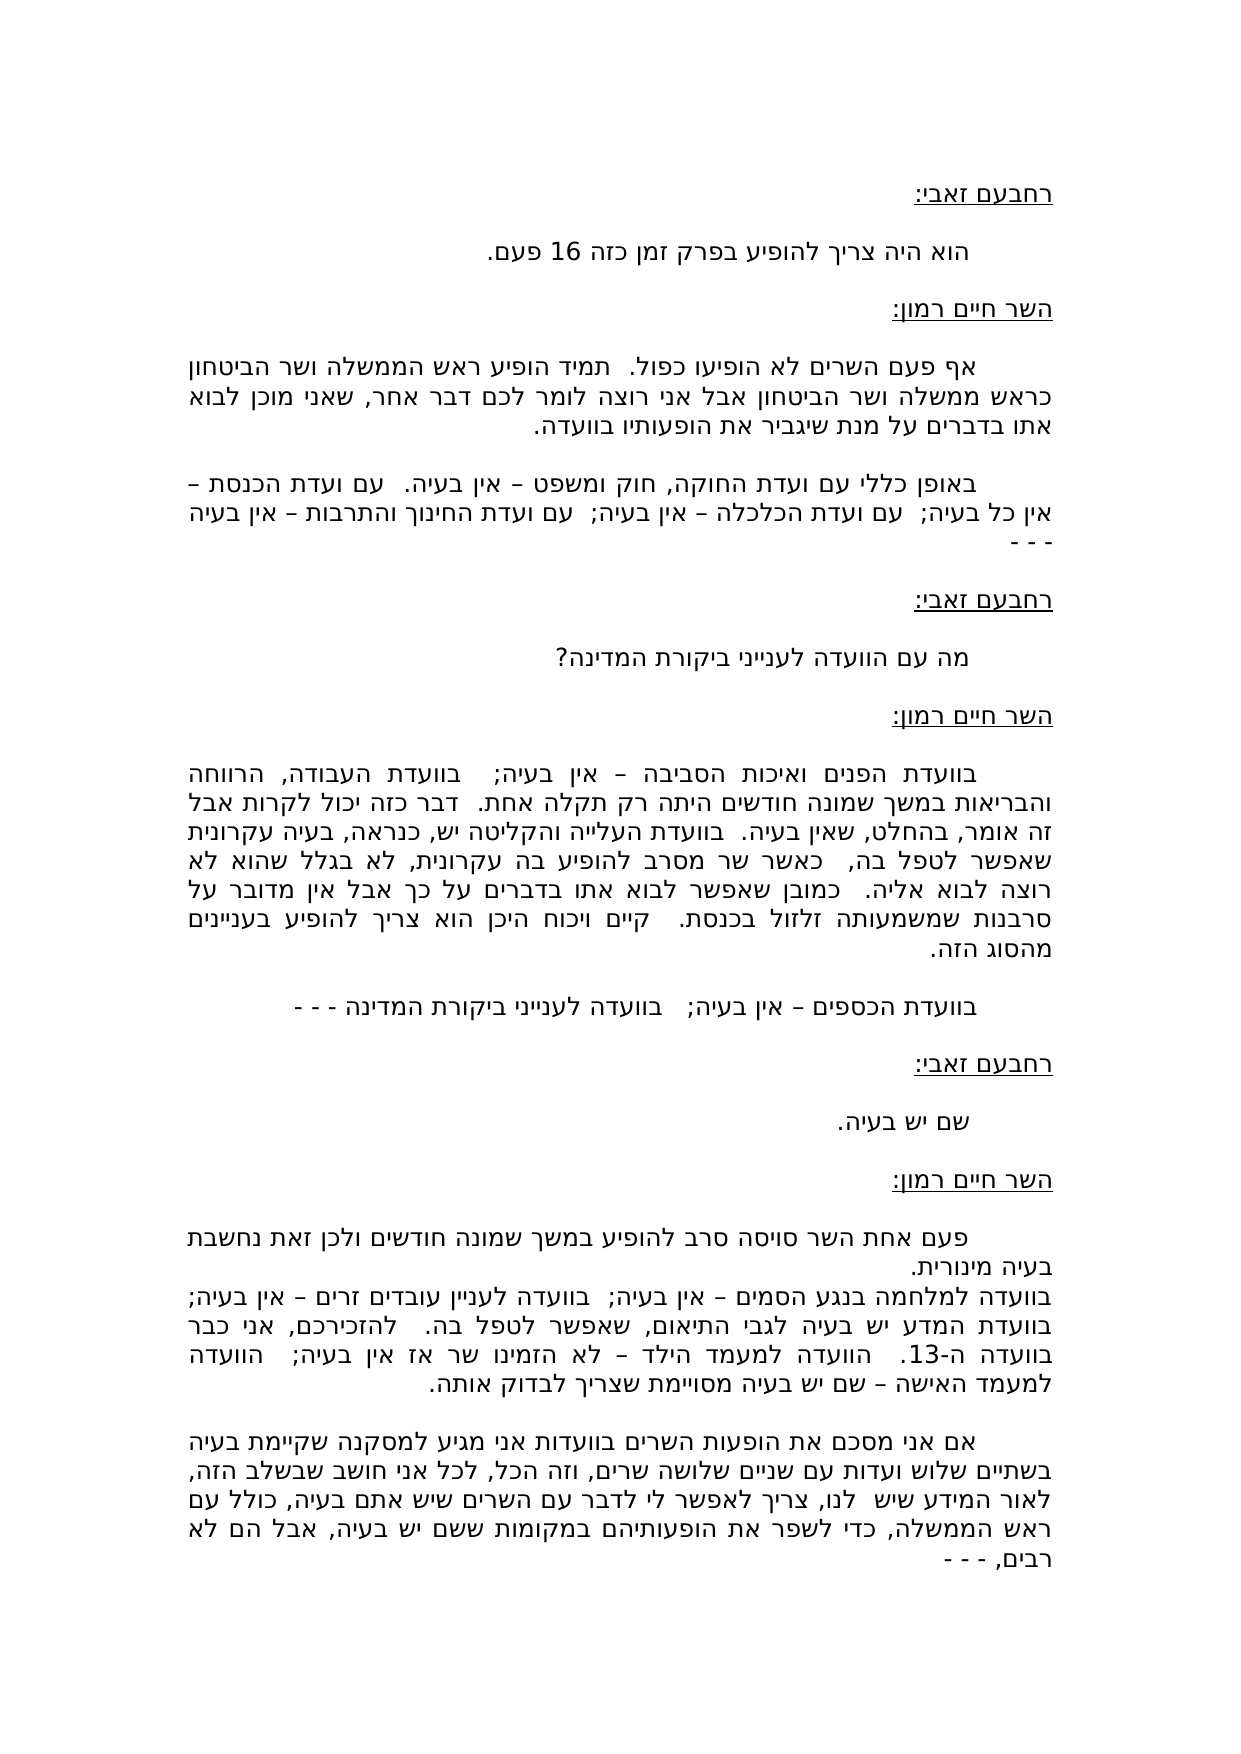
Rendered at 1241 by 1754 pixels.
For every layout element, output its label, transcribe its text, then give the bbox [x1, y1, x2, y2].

text השר חיים רמון: [187, 1165, 1053, 1194]
text אף פעם השרים לא הופיעו כפול. תמיד הופיע ראש הממשלה ושר הביטחון כראש ממשלה ושר הביטחון אבל אני רוצה לומר לכם דבר אחר, שאני מוכן לבוא אתו בדברים על מנת שיגביר את הופעותיו בוועדה. [187, 352, 1053, 440]
text בוועדה למלחמה בנגע הסמים – אין בעיה; בוועדה לעניין עובדים זרים – אין בעיה; בוועדת המדע יש בעיה לגבי התיאום, שאפשר לטפל בה. להזכירכם, אני כבר בוועדה ה-13. הוועדה למעמד הילד – לא הזמינו שר אז אין בעיה; הוועדה למעמד האישה – שם יש בעיה מסויימת שצריך לבדוק אותה. [187, 1282, 1053, 1398]
text בוועדת הפנים ואיכות הסביבה – אין בעיה; בוועדת העבודה, הרווחה והבריאות במשך שמונה חודשים היתה רק תקלה אחת. דבר כזה יכול לקרות אבל זה אומר, בהחלט, שאין בעיה. בוועדת העלייה והקליטה יש, כנראה, בעיה עקרונית שאפשר לטפל בה, כאשר שר מסרב להופיע בה עקרונית, לא בגלל שהוא לא רוצה לבוא אליה. כמובן שאפשר לבוא אתו בדברים על כך אבל אין מדובר על סרבנות שמשמעותה זלזול בכנסת. קיים ויכוח היכן הוא צריך להופיע בעניינים מהסוג הזה. [187, 759, 1053, 963]
text שם יש בעיה. [187, 1107, 1053, 1137]
text רחבעם זאבי: [187, 585, 1053, 614]
text השר חיים רמון: [187, 294, 1053, 324]
text פעם אחת השר סויסה סרב להופיע במשך שמונה חודשים ולכן זאת נחשבת בעיה מינורית. [187, 1223, 1053, 1282]
text השר חיים רמון: [187, 701, 1053, 730]
text רחבעם זאבי: [187, 1049, 1053, 1079]
text מה עם הוועדה לענייני ביקורת המדינה? [187, 643, 1053, 672]
text רחבעם זאבי: [187, 179, 1053, 208]
text באופן כללי עם ועדת החוקה, חוק ומשפט – אין בעיה. עם ועדת הכנסת – אין כל בעיה; עם ועדת הכלכלה – אין בעיה; עם ועדת החינוך והתרבות – אין בעיה - - - [187, 469, 1053, 556]
text בוועדת הכספים – אין בעיה; בוועדה לענייני ביקורת המדינה - - - [187, 992, 1053, 1021]
text אם אני מסכם את הופעות השרים בוועדות אני מגיע למסקנה שקיימת בעיה בשתיים שלוש ועדות עם שניים שלושה שרים, וזה הכל, לכל אני חושב שבשלב הזה, לאור המידע שיש לנו, צריך לאפשר לי לדבר עם השרים שיש אתם בעיה, כולל עם ראש הממשלה, כדי לשפר את הופעותיהם במקומות ששם יש בעיה, אבל הם לא רבים, - - - [187, 1427, 1053, 1573]
text הוא היה צריך להופיע בפרק זמן כזה 16 פעם. [187, 237, 1053, 266]
